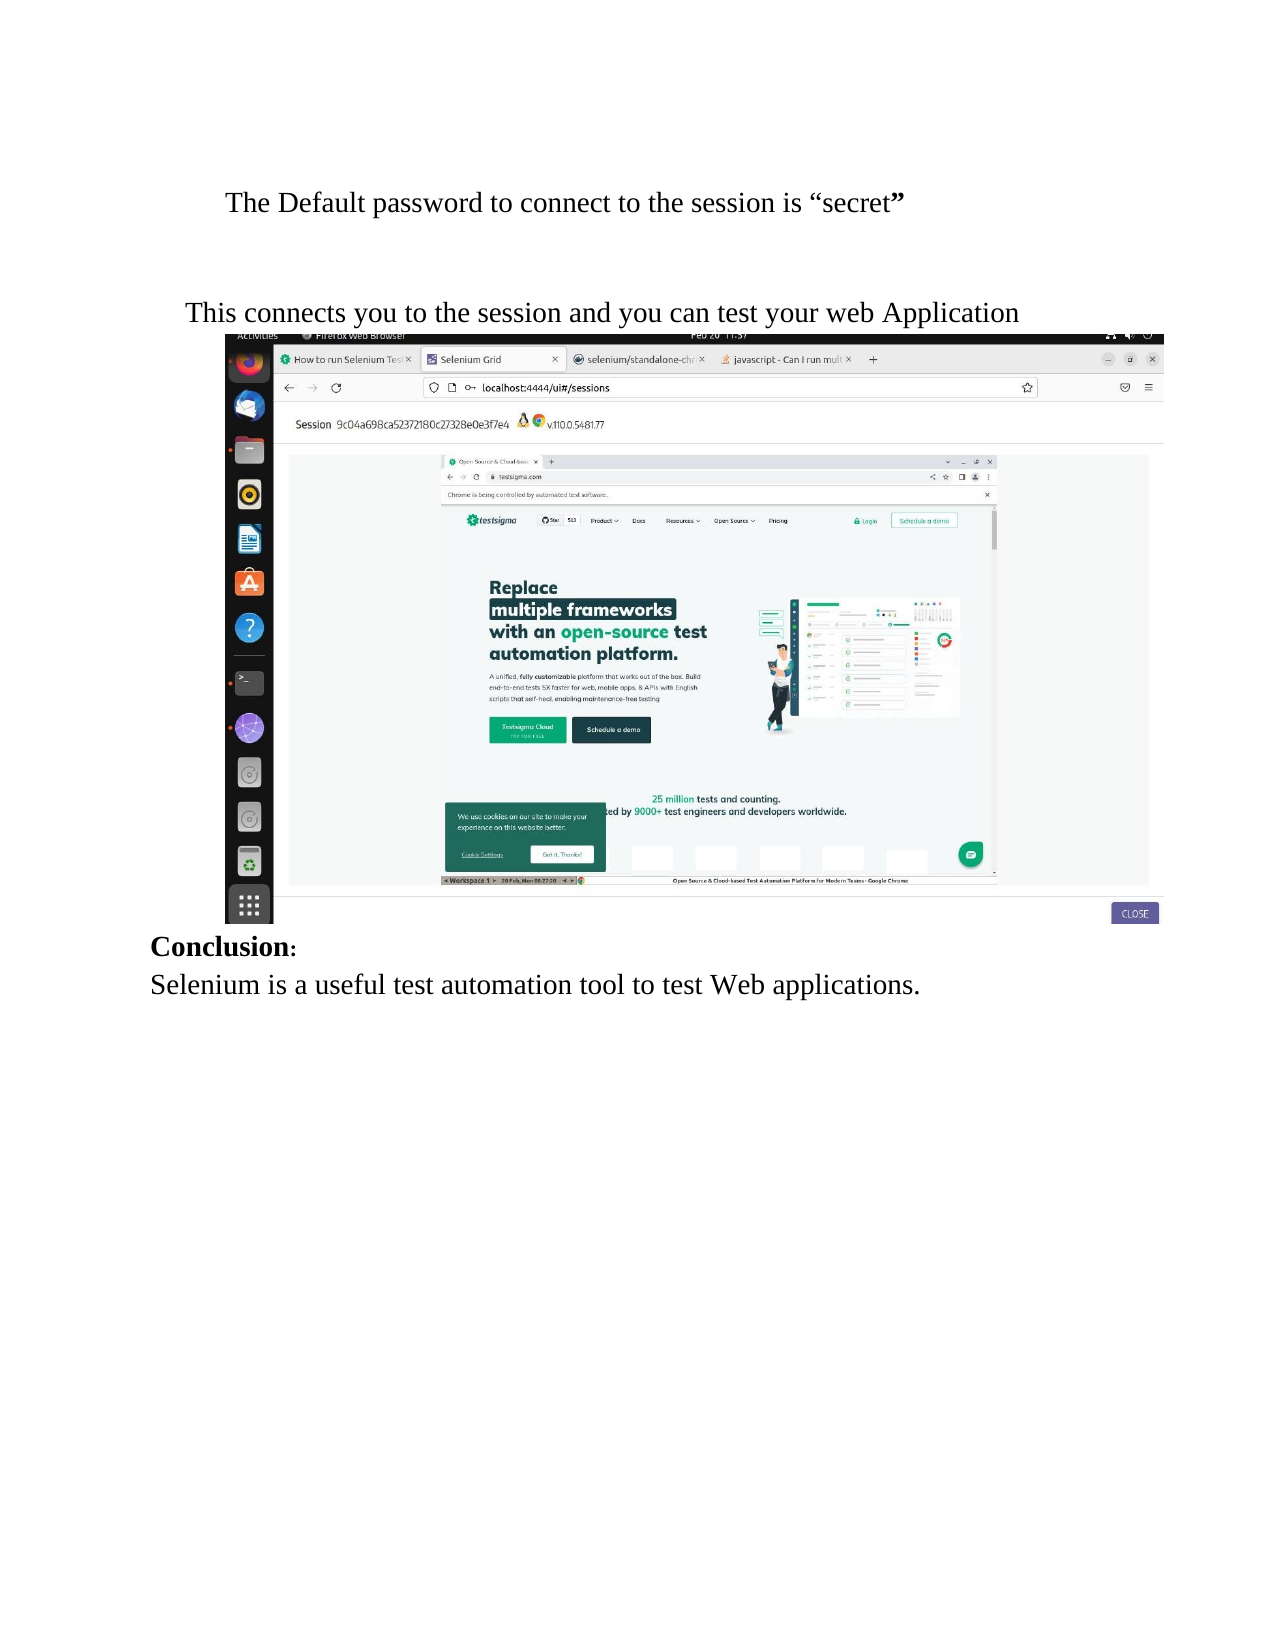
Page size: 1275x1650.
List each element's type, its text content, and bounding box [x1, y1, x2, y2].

text Selenium is a useful test automation tool to test Web applications. [150, 967, 1210, 1001]
picture [225, 334, 1164, 924]
text The Default password to connect to the session is “secret” [225, 185, 1210, 218]
text This connects you to the session and you can test your web Application [185, 295, 1210, 329]
